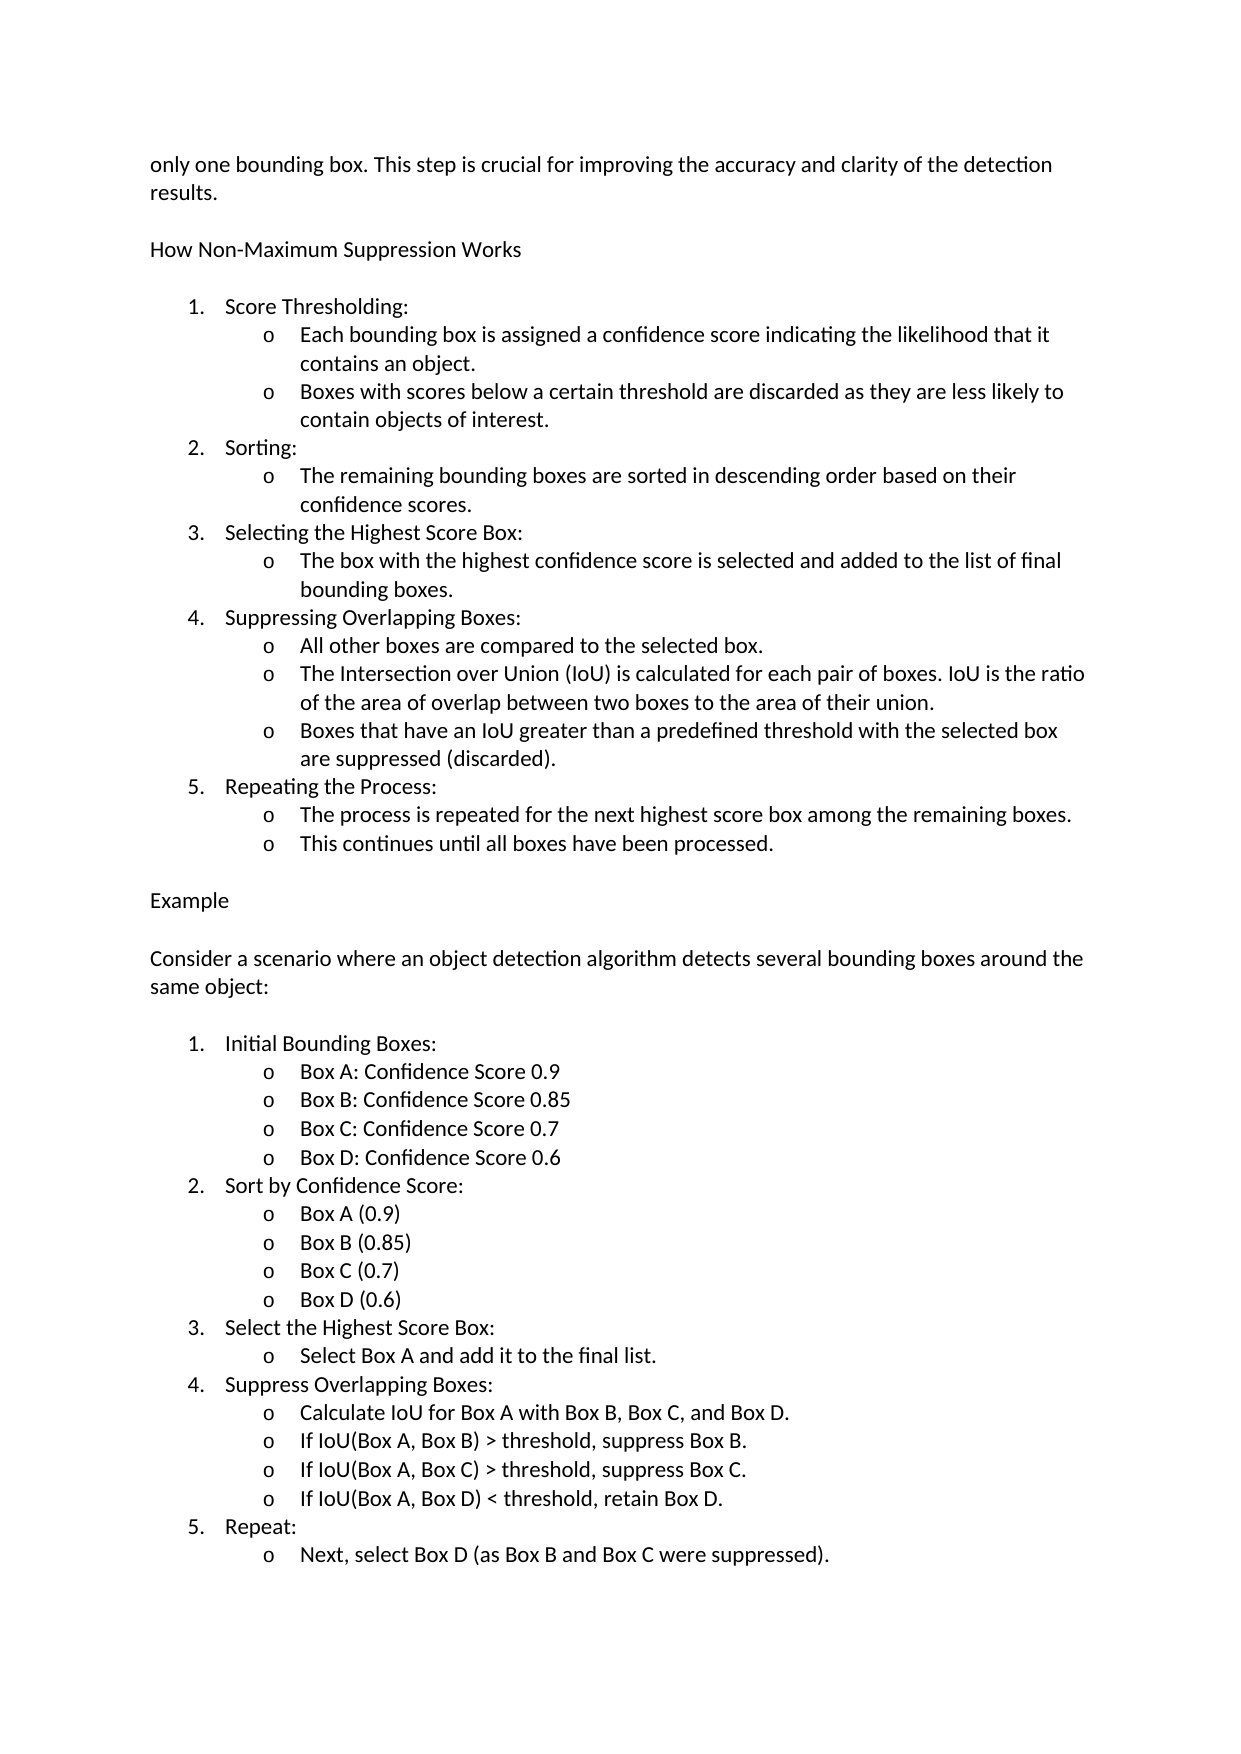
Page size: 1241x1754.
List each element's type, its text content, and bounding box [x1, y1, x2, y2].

list Box B (0.85) [262, 1228, 1090, 1256]
text Consider a scenario where an object detection algorithm detects several bounding boxes around the same object: [150, 944, 1090, 1000]
list Suppress Overlapping Boxes: [187, 1370, 1090, 1398]
list Calculate IoU for Box A with Box B, Box C, and Box D. [262, 1398, 1090, 1427]
list This continues until all boxes have been processed. [262, 829, 1090, 857]
list All other boxes are compared to the selected box. [262, 631, 1090, 659]
list Box C: Confidence Score 0.7 [262, 1114, 1090, 1143]
list Box D (0.6) [262, 1285, 1090, 1313]
list Box C (0.7) [262, 1256, 1090, 1285]
list Selecting the Highest Score Box: [187, 518, 1090, 546]
list Sorting: [187, 433, 1090, 462]
list The box with the highest confidence score is selected and added to the list of final bounding boxes. [262, 546, 1090, 603]
list Initial Bounding Boxes: [187, 1029, 1090, 1057]
list Box A: Confidence Score 0.9 [262, 1057, 1090, 1086]
list The remaining bounding boxes are sorted in descending order based on their confidence scores. [262, 462, 1090, 518]
list Score Thresholding: [187, 292, 1090, 320]
list The Intersection over Union (IoU) is calculated for each pair of boxes. IoU is the ratio of the area of overlap between two boxes to the area of their union. [262, 659, 1090, 716]
list Repeating the Process: [187, 772, 1090, 800]
text How Non-Maximum Suppression Works [150, 235, 1090, 263]
list Select the Highest Score Box: [187, 1313, 1090, 1341]
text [150, 150, 1090, 206]
list If IoU(Box A, Box D) < threshold, retain Box D. [262, 1484, 1090, 1512]
text Example [150, 887, 1090, 915]
list Sort by Confidence Score: [187, 1171, 1090, 1199]
list Repeat: [187, 1512, 1090, 1540]
list Boxes with scores below a certain threshold are discarded as they are less likely to contain objects of interest. [262, 377, 1090, 433]
list Box A (0.9) [262, 1199, 1090, 1228]
list Select Box A and add it to the final list. [262, 1341, 1090, 1370]
list Next, select Box D (as Box B and Box C were suppressed). [262, 1540, 1090, 1569]
list Boxes that have an IoU greater than a predefined threshold with the selected box are suppressed (discarded). [262, 716, 1090, 772]
list If IoU(Box A, Box C) > threshold, suppress Box C. [262, 1455, 1090, 1484]
list The process is repeated for the next highest score box among the remaining boxes. [262, 800, 1090, 829]
list Box B: Confidence Score 0.85 [262, 1086, 1090, 1114]
list Suppressing Overlapping Boxes: [187, 603, 1090, 631]
list If IoU(Box A, Box B) > threshold, suppress Box B. [262, 1427, 1090, 1455]
list Each bounding box is assigned a confidence score indicating the likelihood that it contains an object. [262, 320, 1090, 377]
list Box D: Confidence Score 0.6 [262, 1143, 1090, 1171]
